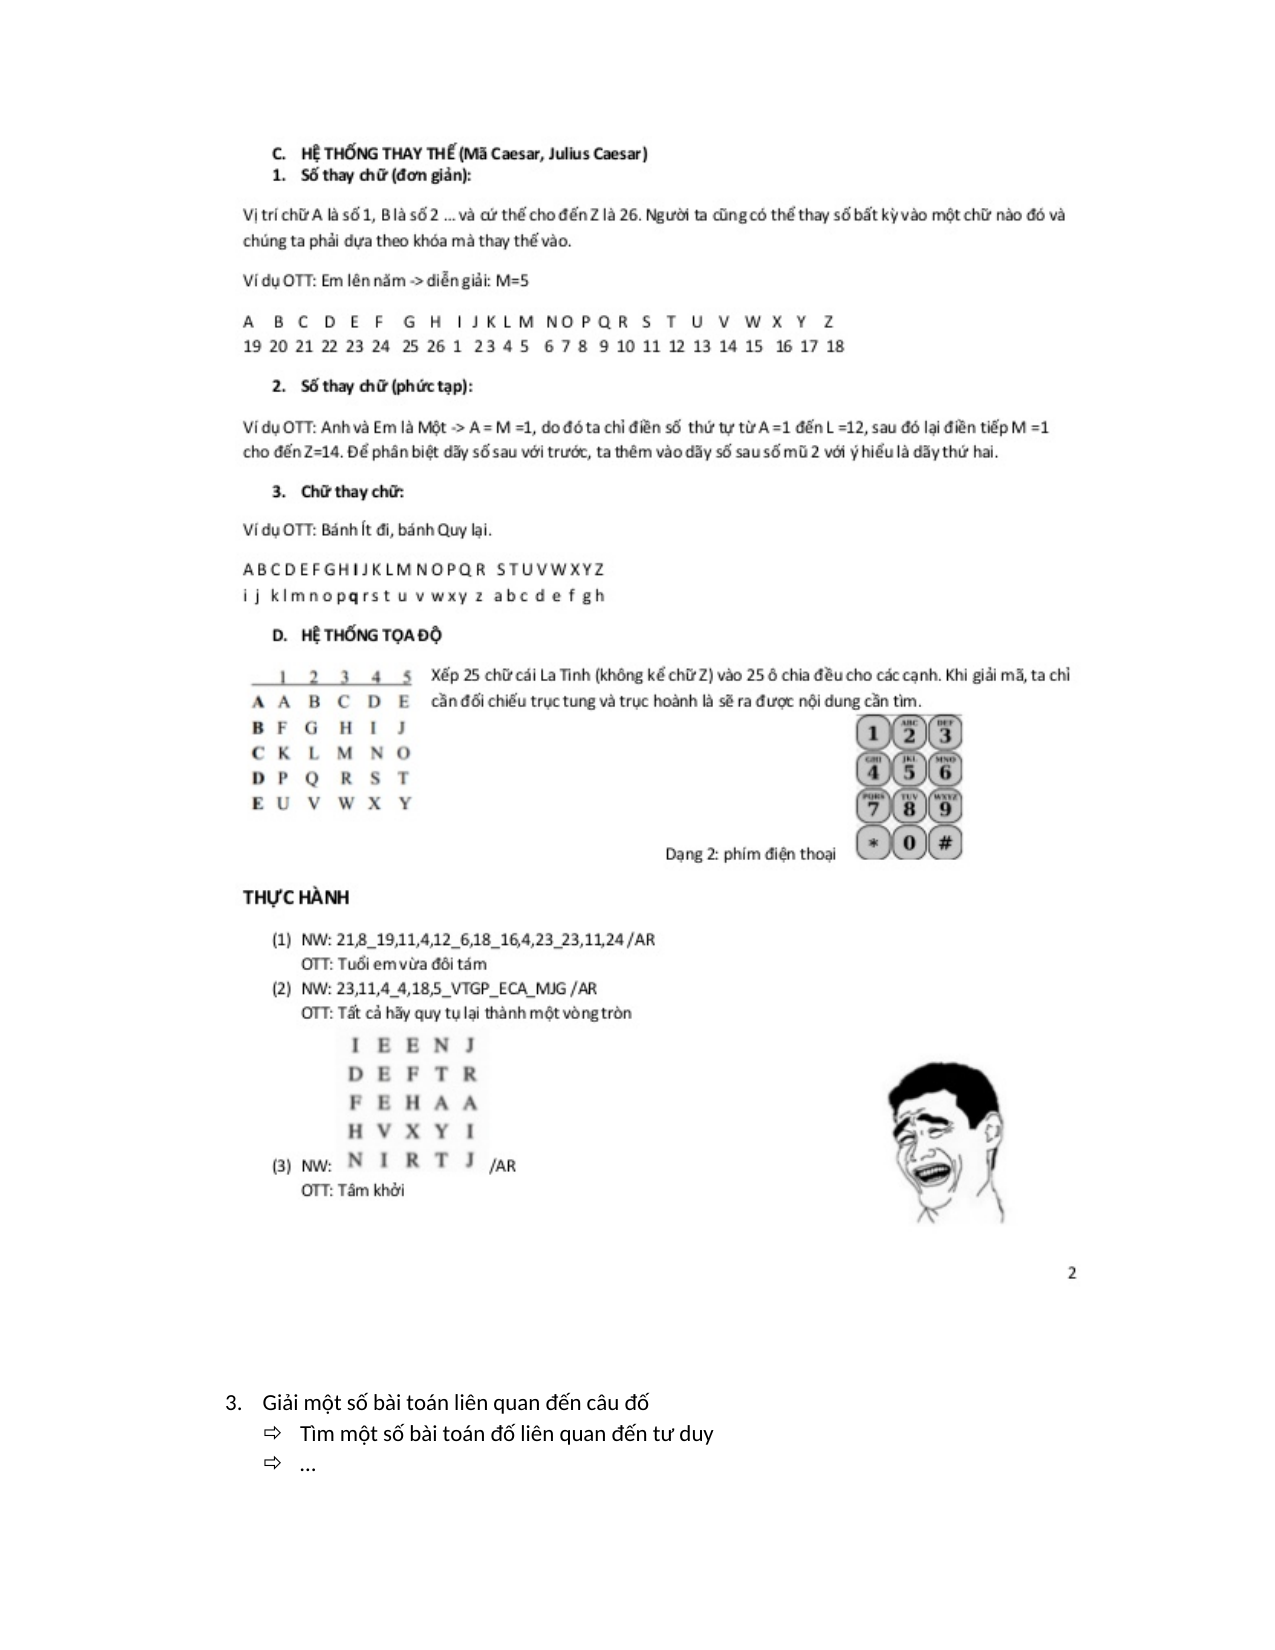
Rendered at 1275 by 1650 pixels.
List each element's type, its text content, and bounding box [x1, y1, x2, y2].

list Giải một số bài toán liên quan đến câu đố [225, 1388, 1125, 1417]
list … [262, 1449, 1125, 1477]
list Tìm một số bài toán đố liên quan đến tư duy [262, 1419, 1125, 1447]
picture [150, 100, 1125, 1363]
